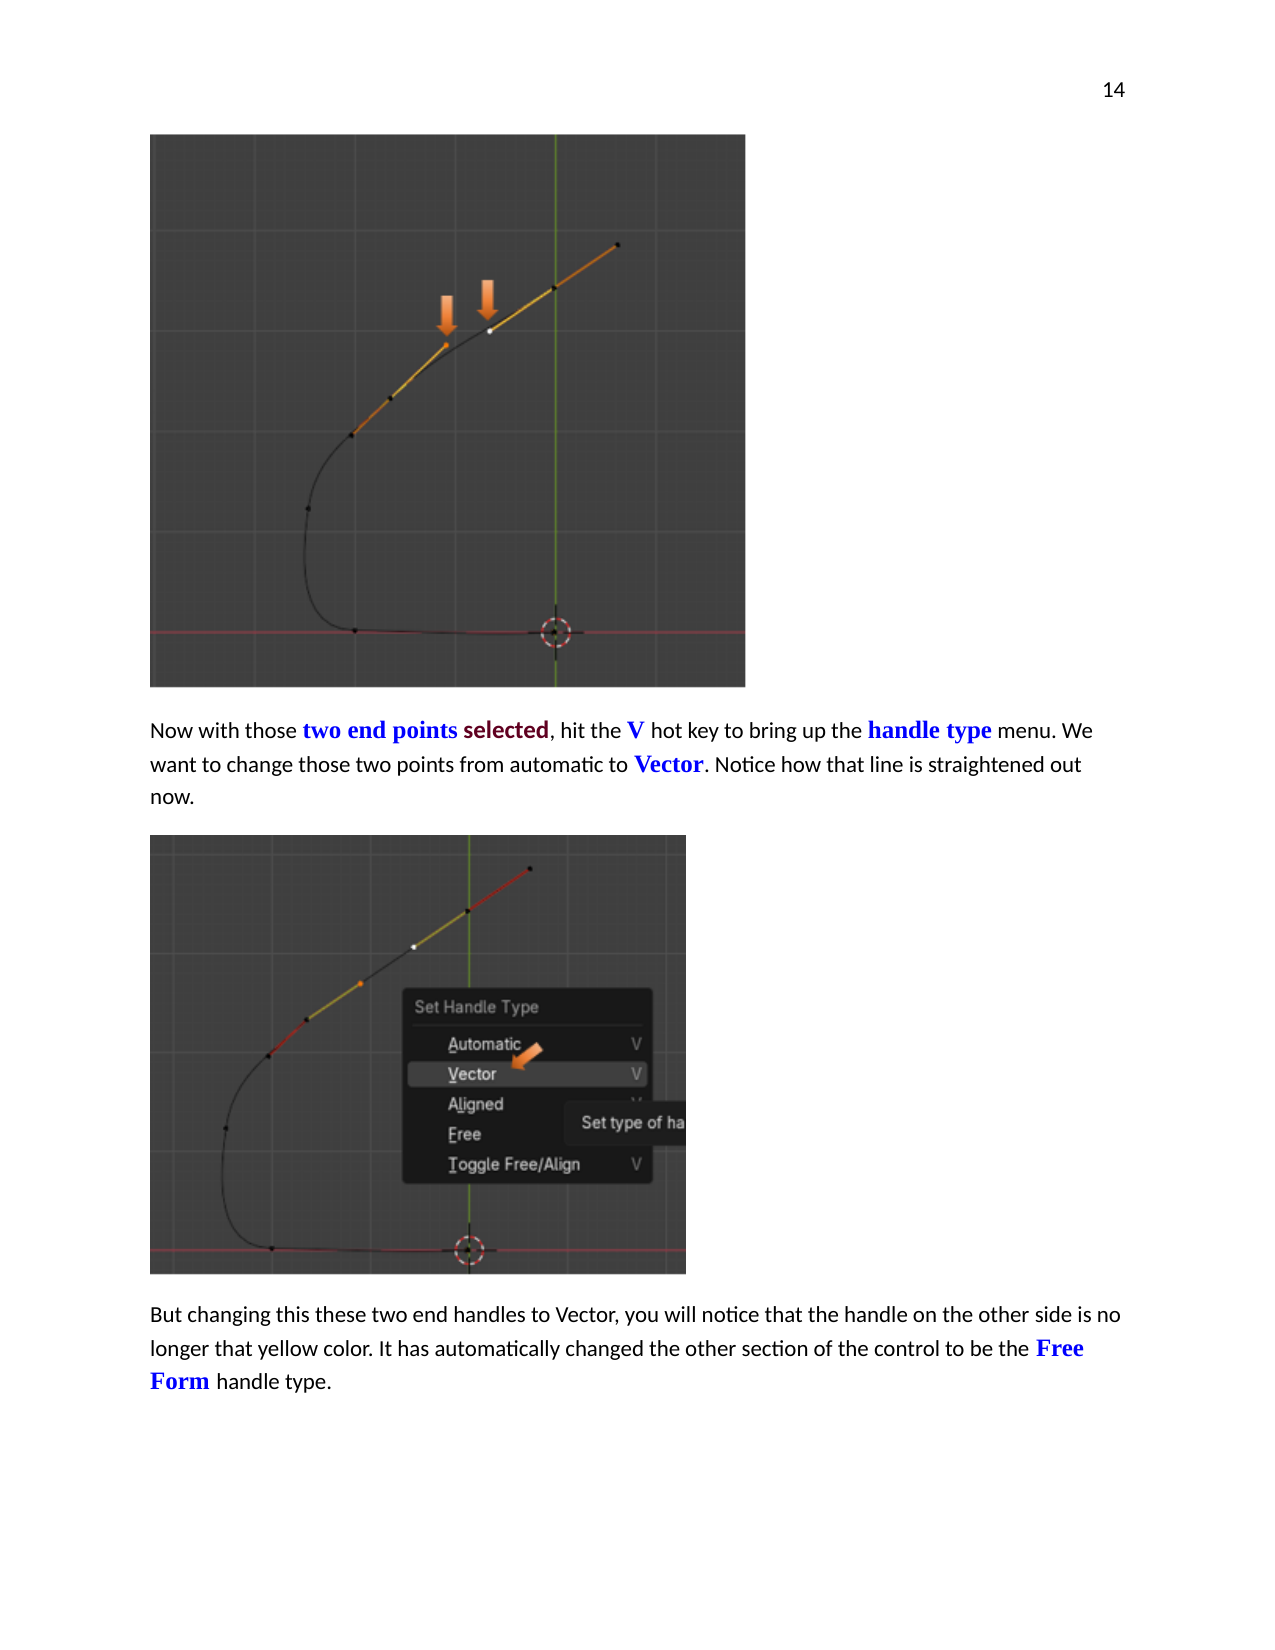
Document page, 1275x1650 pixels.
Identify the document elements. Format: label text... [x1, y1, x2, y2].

picture [150, 131, 746, 689]
picture [150, 835, 686, 1276]
text But changing this these two end handles to Vector, you will notice that the handle on the other side is no longer that yellow color. It has automatically changed the other section of the control to be the Free Form handle type. [150, 1301, 1125, 1395]
text Now with those two end points selected, hit the V hot key to bring up the handle type menu. We want to change those two points from automatic to Vector. Notice how that line is straightened out now. [150, 714, 1125, 810]
